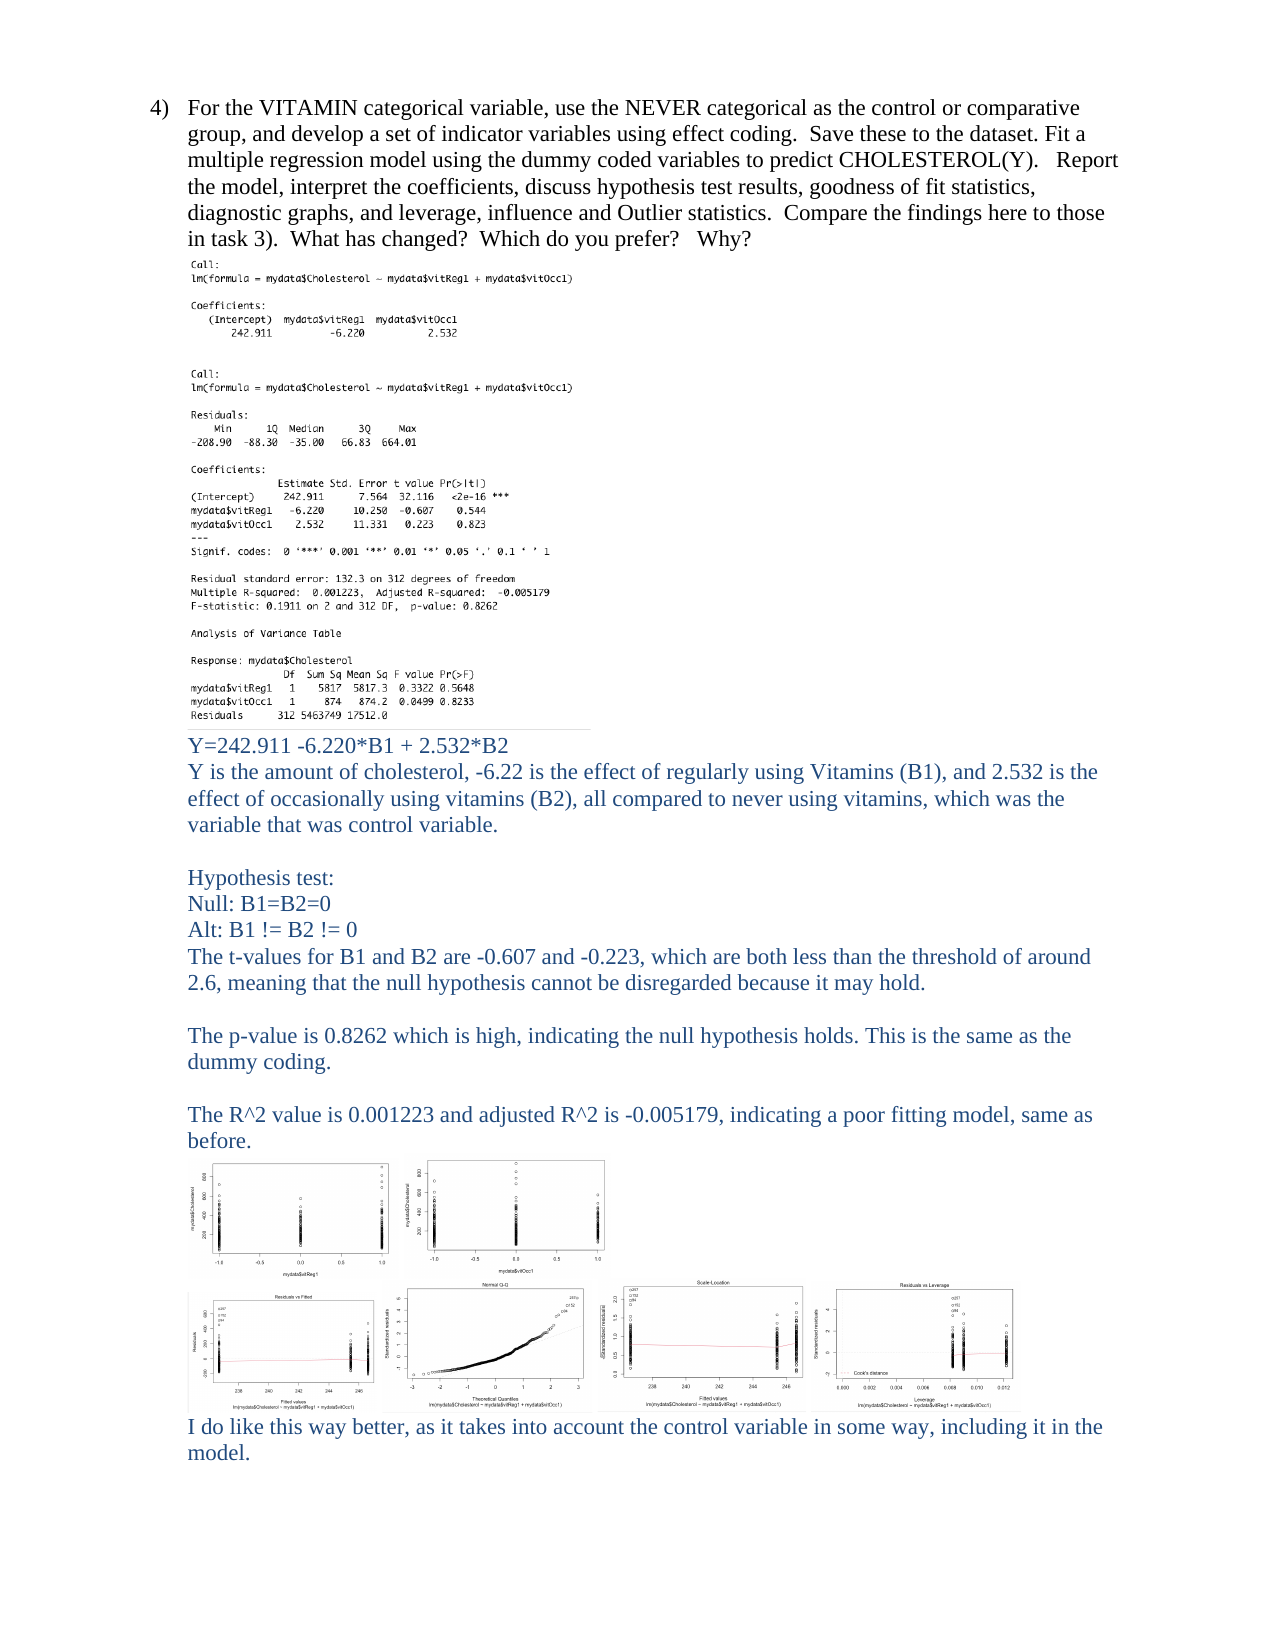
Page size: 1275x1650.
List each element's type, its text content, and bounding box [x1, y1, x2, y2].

picture [187, 1158, 399, 1279]
list Y is the amount of cholesterol, -6.22 is the effect of regularly using Vitamins (B1), and 2.532 is the effect of occasionally using vitamins (B2), all compared to never using vitamins, which was the variable that was control variable. [187, 758, 1125, 837]
list Hypothesis test: [187, 864, 1125, 890]
list The p-value is 0.8262 which is high, indicating the null hypothesis holds. This is the same as the dummy coding. [187, 1022, 1125, 1074]
list Y=242.911 -6.220*B1 + 2.532*B2 [187, 732, 1125, 758]
picture [187, 1292, 377, 1413]
list Null: B1=B2=0 [187, 890, 1125, 916]
picture [811, 1281, 1022, 1413]
picture [382, 1280, 593, 1413]
picture [187, 251, 591, 732]
list I do like this way better, as it takes into account the control variable in some way, including it in the model. [187, 1413, 1125, 1465]
list The R^2 value is 0.001223 and adjusted R^2 is -0.005179, indicating a poor fitting model, same as before. [187, 1101, 1125, 1153]
list The t-values for B1 and B2 are -0.607 and -0.223, which are both less than the threshold of around 2.6, meaning that the null hypothesis cannot be disregarded because it may hold. [187, 943, 1125, 995]
picture [404, 1153, 807, 1413]
list For the VITAMIN categorical variable, use the NEVER categorical as the control or comparative group, and develop a set of indicator variables using effect coding. Save these to the dataset. Fit a multiple regression model using the dummy coded variables to predict CHOLESTEROL(Y). Report the model, interpret the coefficients, discuss hypothesis test results, goodness of fit statistics, diagnostic graphs, and leverage, influence and Outlier statistics. Compare the findings here to those in task 3). What has changed? Which do you prefer? Why? [150, 94, 1125, 252]
list Alt: B1 != B2 != 0 [187, 916, 1125, 943]
